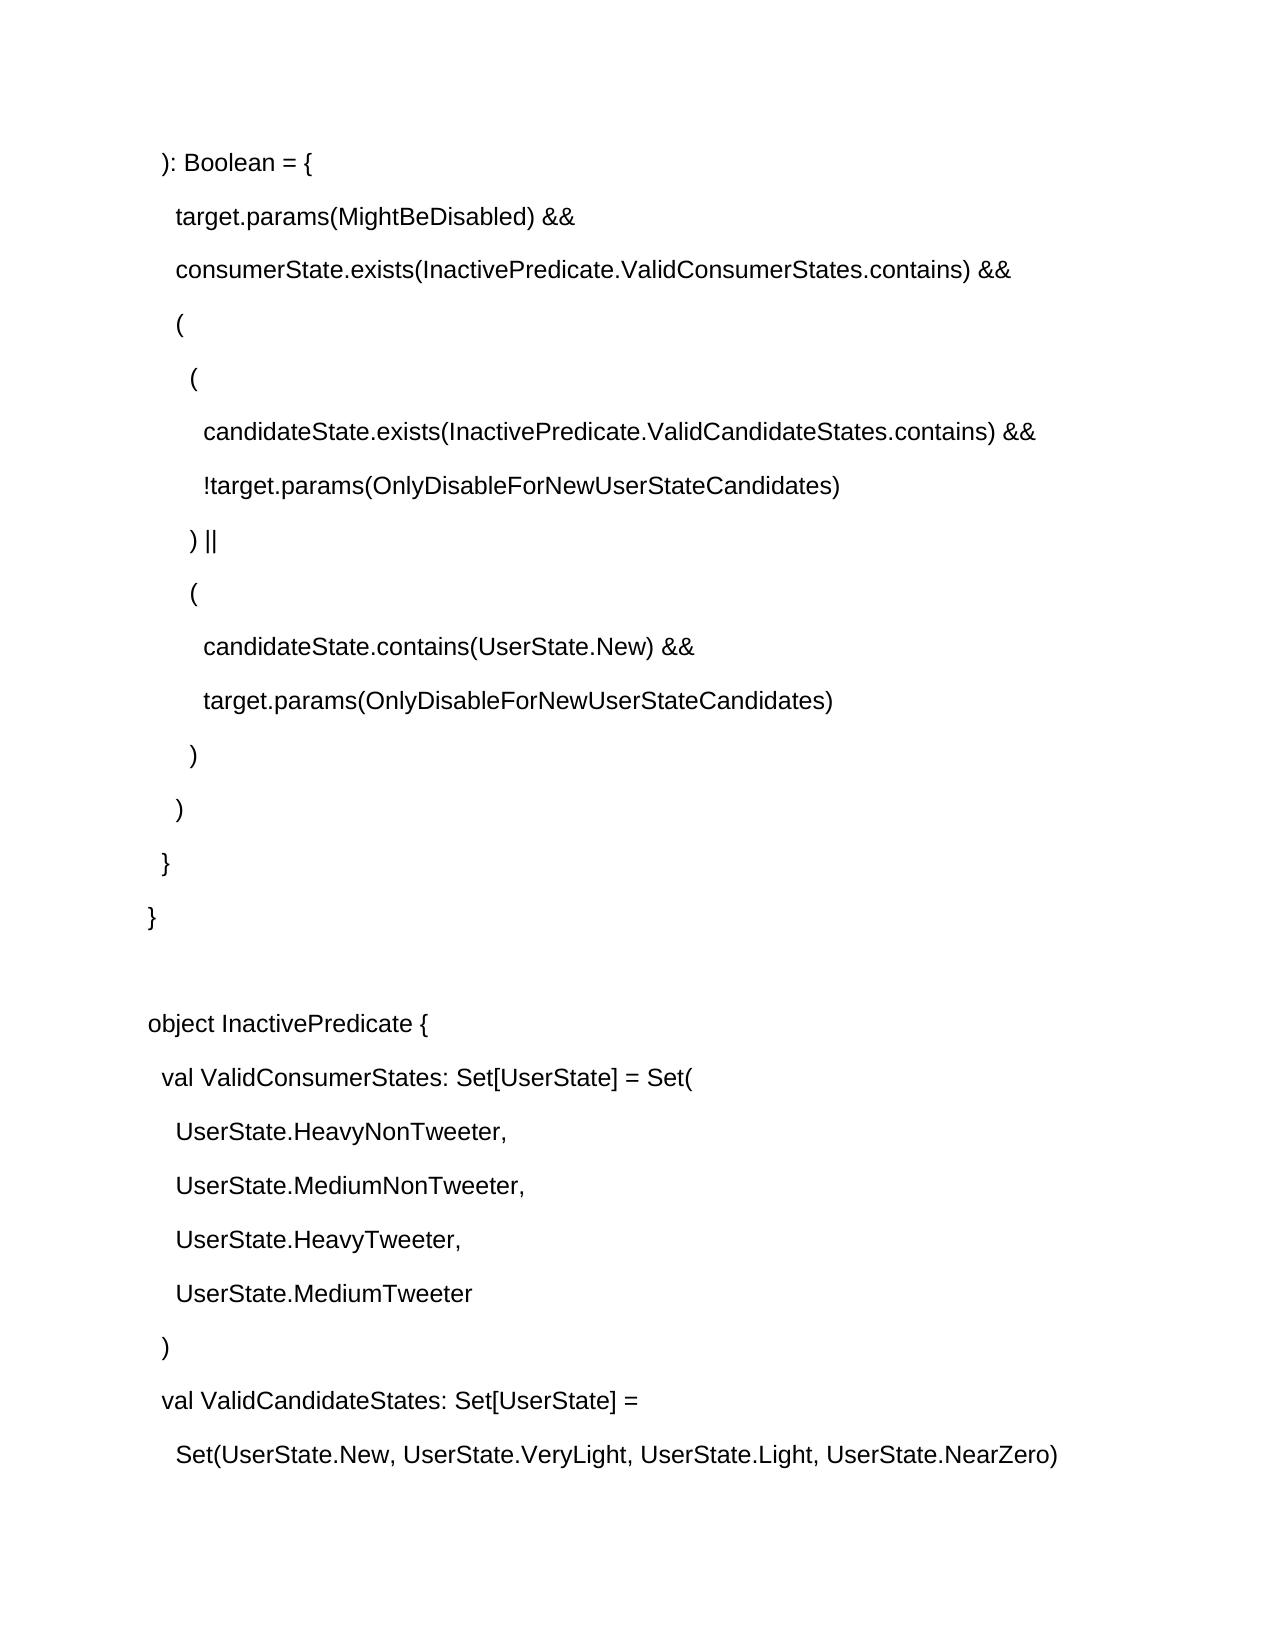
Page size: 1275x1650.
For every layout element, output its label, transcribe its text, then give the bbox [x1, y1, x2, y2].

text UserState.HeavyTweeter, [148, 1225, 1127, 1253]
text ) [148, 740, 1127, 769]
text ( [148, 578, 1127, 607]
text target.params(OnlyDisableForNewUserStateCandidates) [148, 686, 1127, 715]
text !target.params(OnlyDisableForNewUserStateCandidates) [148, 471, 1127, 499]
text ) || [148, 524, 1127, 553]
text UserState.MediumNonTweeter, [148, 1171, 1127, 1199]
text object InactivePredicate { [148, 1009, 1127, 1038]
text ) [148, 794, 1127, 823]
text UserState.MediumTweeter [148, 1278, 1127, 1307]
text candidateState.exists(InactivePredicate.ValidCandidateStates.contains) && [148, 417, 1127, 446]
text UserState.HeavyNonTweeter, [148, 1117, 1127, 1146]
text val ValidConsumerStates: Set[UserState] = Set( [148, 1063, 1127, 1092]
text } [148, 902, 1127, 930]
text } [148, 848, 1127, 876]
text ( [148, 363, 1127, 392]
text val ValidCandidateStates: Set[UserState] = [148, 1386, 1127, 1415]
text ) [148, 1332, 1127, 1361]
text consumerState.exists(InactivePredicate.ValidConsumerStates.contains) && [148, 255, 1127, 284]
text target.params(MightBeDisabled) && [148, 201, 1127, 230]
text Set(UserState.New, UserState.VeryLight, UserState.Light, UserState.NearZero) [148, 1440, 1127, 1469]
text candidateState.contains(UserState.New) && [148, 632, 1127, 661]
text ): Boolean = { [148, 148, 1127, 176]
text ( [148, 309, 1127, 338]
